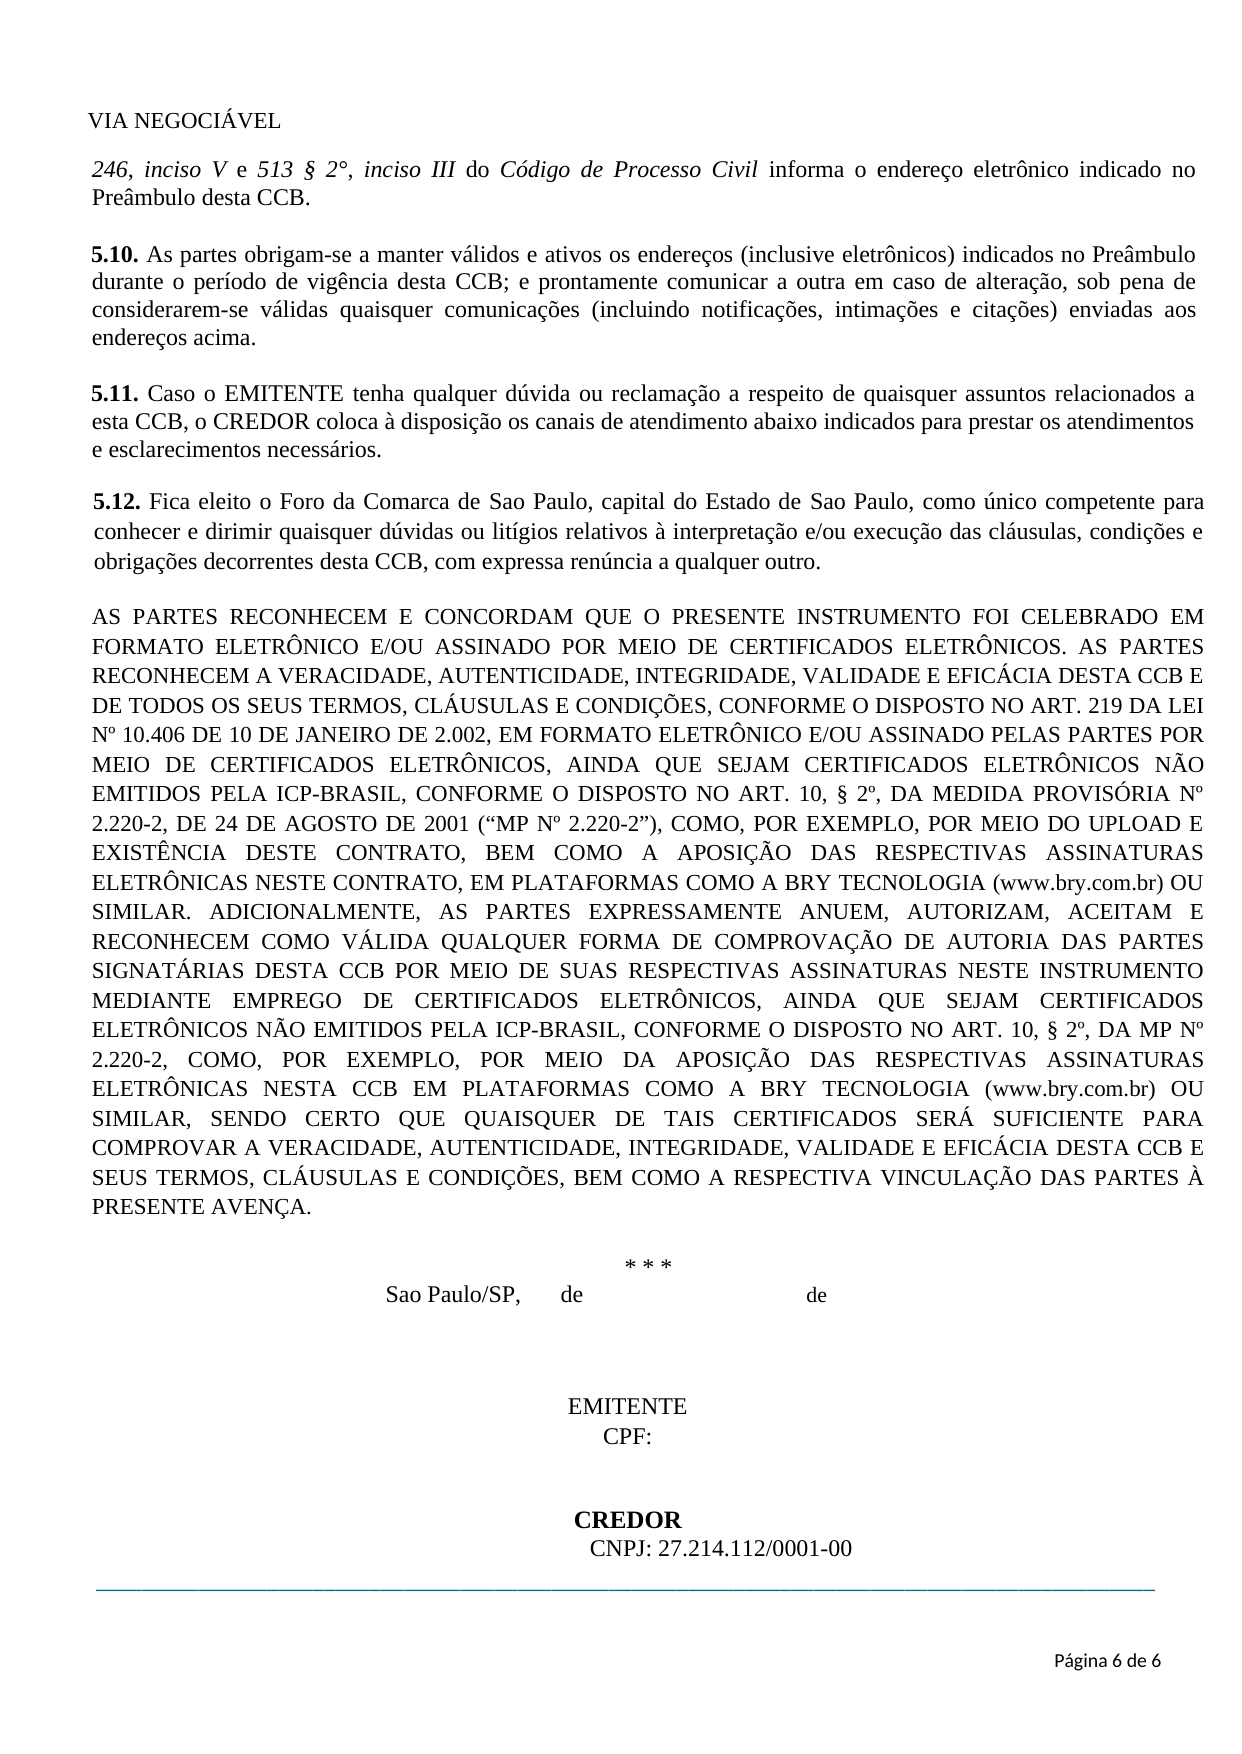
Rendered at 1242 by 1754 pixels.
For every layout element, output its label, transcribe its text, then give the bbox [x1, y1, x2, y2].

text Página 6 de 6 [1054, 1648, 1205, 1673]
text 5.10. As partes obrigam-se a manter válidos e ativos os endereços (inclusive eletrônicos) indicados no Preâmbulo durante o período de vigência desta CCB; e prontamente comunicar a outra em caso de alteração, sob pena de considerarem-se válidas quaisquer comunicações (incluindo notificações, intimações e citações) enviadas aos endereços acima. [91, 239, 1199, 351]
text 246, inciso V e 513 § 2°, inciso III do Código de Processo Civil informa o endereço eletrônico indicado no Preâmbulo desta CCB. [92, 156, 1197, 211]
text CPF: [87, 1422, 1168, 1449]
text 5.12. Fica eleito o Foro da Comarca de Sao Paulo, capital do Estado de Sao Paulo, como único competente para conhecer e dirimir quaisquer dúvidas ou litígios relativos à interpretação e/ou execução das cláusulas, condições e obrigações decorrentes desta CCB, com expressa renúncia a qualquer outro. [93, 487, 1205, 574]
text VIA NEGOCIÁVEL [87, 107, 1205, 133]
text _____________________________________________________________________________________________ [96, 1566, 1205, 1594]
text * * * [87, 1252, 1209, 1280]
text AS PARTES RECONHECEM E CONCORDAM QUE O PRESENTE INSTRUMENTO FOI CELEBRADO EM FORMATO ELETRÔNICO E/OU ASSINADO POR MEIO DE CERTIFICADOS ELETRÔNICOS. AS PARTES RECONHECEM A VERACIDADE, AUTENTICIDADE, INTEGRIDADE, VALIDADE E EFICÁCIA DESTA CCB E DE TODOS OS SEUS TERMOS, CLÁUSULAS E CONDIÇÕES, CONFORME O DISPOSTO NO ART. 219 DA LEI Nº 10.406 DE 10 DE JANEIRO DE 2.002, EM FORMATO ELETRÔNICO E/OU ASSINADO PELAS PARTES POR MEIO DE CERTIFICADOS ELETRÔNICOS, AINDA QUE SEJAM CERTIFICADOS ELETRÔNICOS NÃO EMITIDOS PELA ICP-BRASIL, CONFORME O DISPOSTO NO ART. 10, § 2º, DA MEDIDA PROVISÓRIA Nº 2.220-2, DE 24 DE AGOSTO DE 2001 (“MP Nº 2.220-2”), COMO, POR EXEMPLO, POR MEIO DO UPLOAD E EXISTÊNCIA DESTE CONTRATO, BEM COMO A APOSIÇÃO DAS RESPECTIVAS ASSINATURAS ELETRÔNICAS NESTE CONTRATO, EM PLATAFORMAS COMO A BRY TECNOLOGIA (www.bry.com.br) OU SIMILAR. ADICIONALMENTE, AS PARTES EXPRESSAMENTE ANUEM, AUTORIZAM, ACEITAM E RECONHECEM COMO VÁLIDA QUALQUER FORMA DE COMPROVAÇÃO DE AUTORIA DAS PARTES SIGNATÁRIAS DESTA CCB POR MEIO DE SUAS RESPECTIVAS ASSINATURAS NESTE INSTRUMENTO MEDIANTE EMPREGO DE CERTIFICADOS ELETRÔNICOS, AINDA QUE SEJAM CERTIFICADOS ELETRÔNICOS NÃO EMITIDOS PELA ICP-BRASIL, CONFORME O DISPOSTO NO ART. 10, § 2º, DA MP Nº 2.220-2, COMO, POR EXEMPLO, POR MEIO DA APOSIÇÃO DAS RESPECTIVAS ASSINATURAS ELETRÔNICAS NESTA CCB EM PLATAFORMAS COMO A BRY TECNOLOGIA (www.bry.com.br) OU SIMILAR, SENDO CERTO QUE QUAISQUER DE TAIS CERTIFICADOS SERÁ SUFICIENTE PARA COMPROVAR A VERACIDADE, AUTENTICIDADE, INTEGRIDADE, VALIDADE E EFICÁCIA DESTA CCB E SEUS TERMOS, CLÁUSULAS E CONDIÇÕES, BEM COMO A RESPECTIVA VINCULAÇÃO DAS PARTES À PRESENTE AVENÇA. [92, 603, 1205, 1219]
text EMITENTE [87, 1392, 1168, 1420]
text CREDOR [87, 1505, 1168, 1534]
text 5.11. Caso o EMITENTE tenha qualquer dúvida ou reclamação a respeito de quaisquer assuntos relacionados a esta CCB, o CREDOR coloca à disposição os canais de atendimento abaixo indicados para prestar os atendimentos e esclarecimentos necessários. [91, 379, 1197, 462]
text CNPJ: 27.214.112/0001-00 [589, 1534, 1205, 1562]
text Sao Paulo/SP, de de [385, 1280, 1205, 1308]
